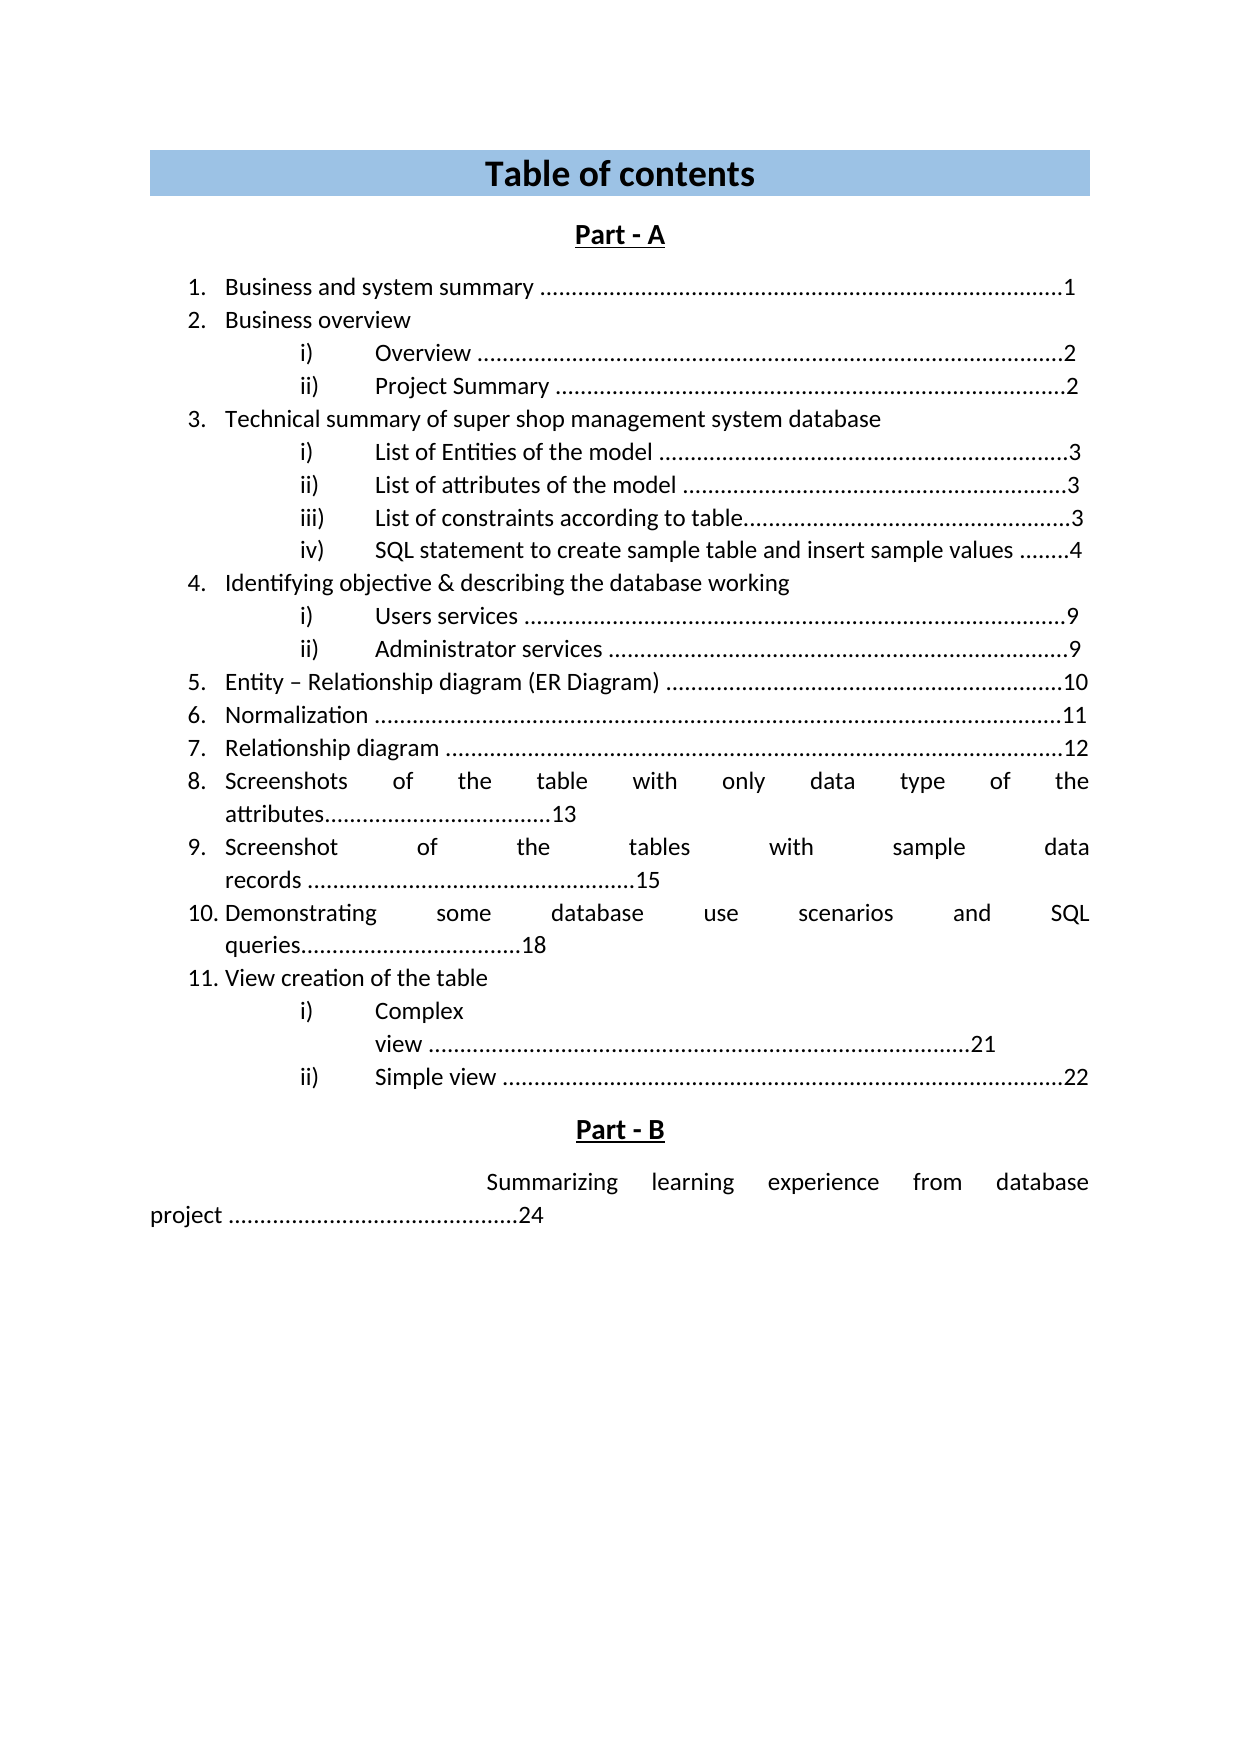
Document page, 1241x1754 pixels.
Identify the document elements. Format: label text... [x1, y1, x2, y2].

list List of Entities of the model .................................................................3 [300, 436, 1090, 466]
list Business overview [187, 304, 1090, 335]
list List of constraints according to table....................................................3 [300, 502, 1090, 532]
list Project Summary .................................................................................2 [300, 370, 1090, 401]
list Administrator services .........................................................................9 [300, 633, 1090, 664]
list Screenshot of the tables with sample data records ....................................................15 [187, 831, 1090, 894]
list Users services ......................................................................................9 [300, 600, 1090, 631]
list Overview .............................................................................................2 [300, 337, 1090, 368]
list List of attributes of the model .............................................................3 [300, 469, 1090, 499]
list Normalization .............................................................................................................11 [187, 699, 1090, 730]
text Part - B [150, 1111, 1090, 1146]
list Demonstrating some database use scenarios and SQL queries...................................18 [187, 897, 1090, 960]
list Relationship diagram ..................................................................................................12 [187, 732, 1090, 763]
text Part - A [150, 216, 1090, 252]
list Screenshots of the table with only data type of the attributes....................................13 [187, 765, 1090, 828]
list Technical summary of super shop management system database [187, 403, 1090, 433]
list Complex view ......................................................................................21 [300, 995, 1090, 1059]
list SQL statement to create sample table and insert sample values ........4 [300, 534, 1090, 565]
text Summarizing learning experience from database project ..............................................24 [150, 1166, 1090, 1229]
list View creation of the table [187, 962, 1090, 993]
list Entity – Relationship diagram (ER Diagram) ...............................................................10 [187, 666, 1090, 697]
list Simple view .........................................................................................22 [300, 1061, 1090, 1092]
list Identifying objective & describing the database working [187, 567, 1090, 598]
list Business and system summary ...................................................................................1 [187, 271, 1090, 302]
text Table of contents [150, 150, 1090, 196]
